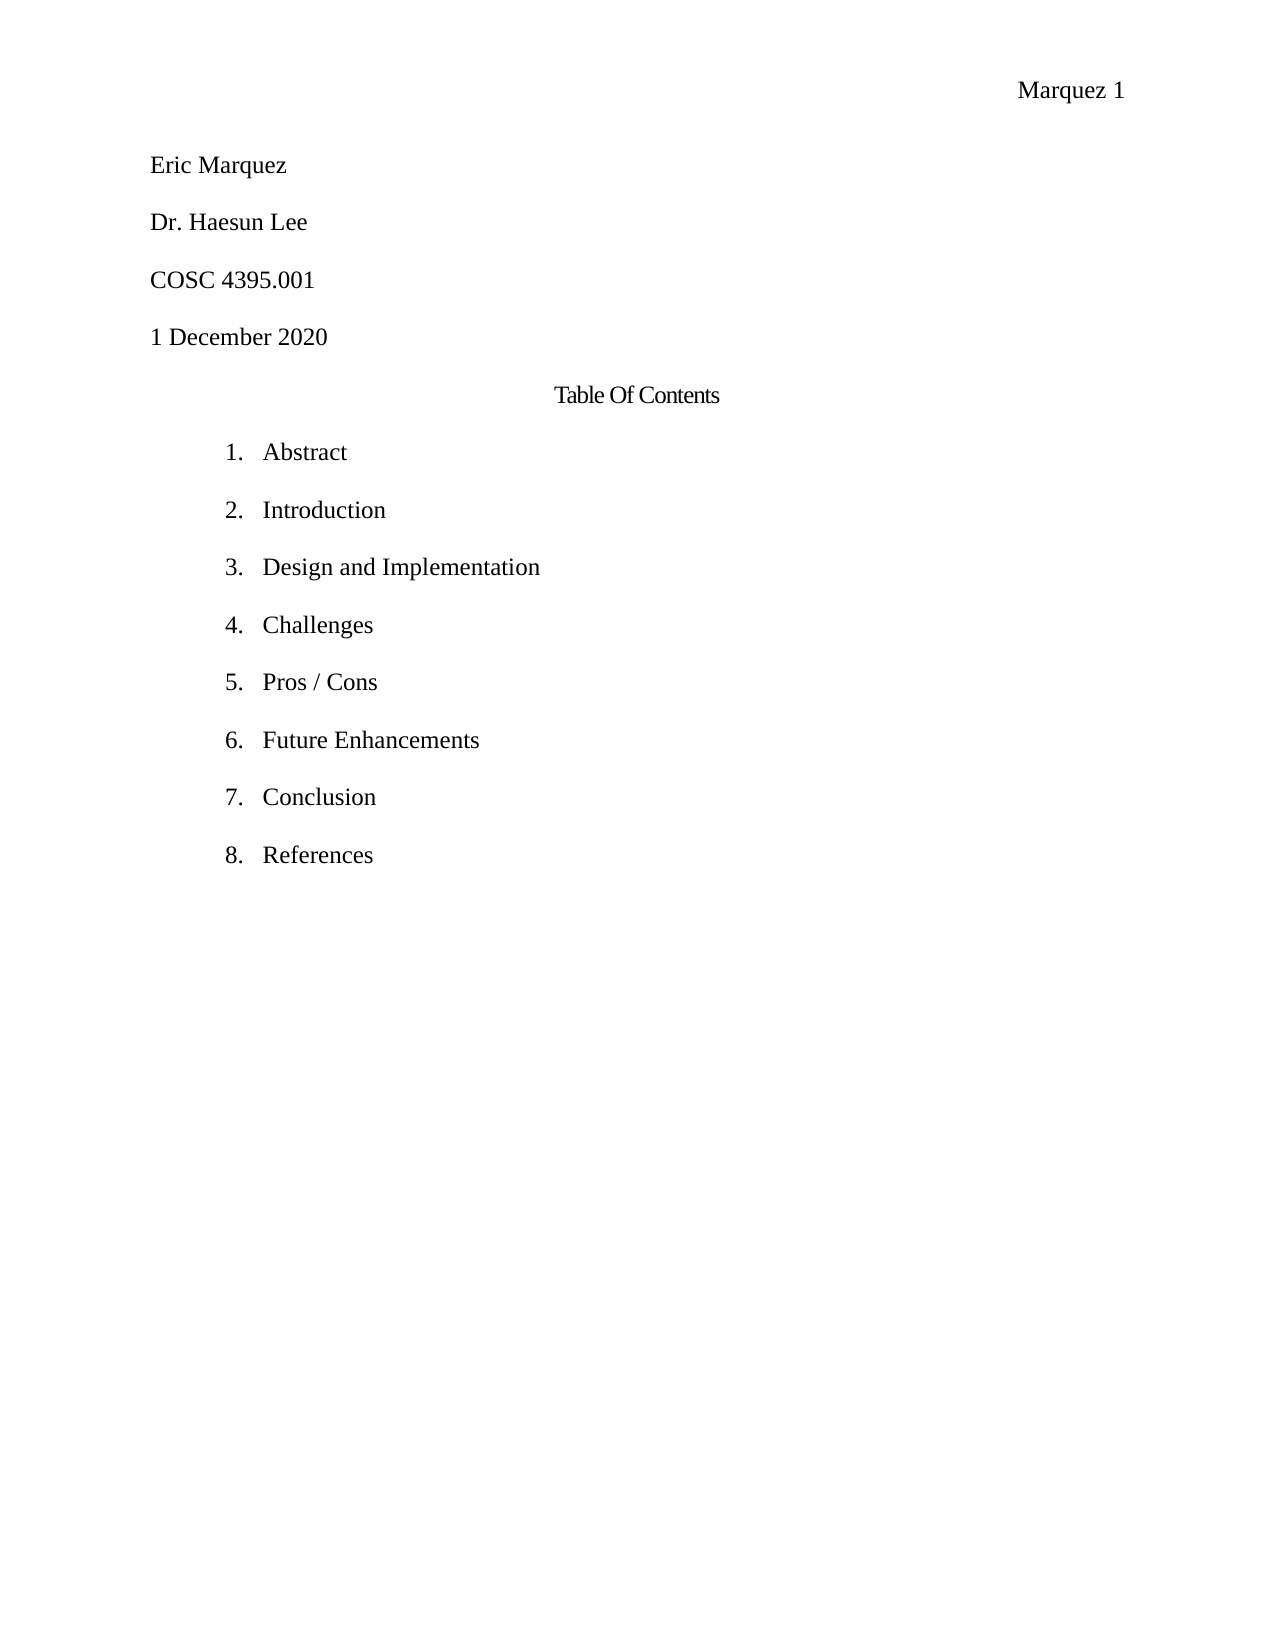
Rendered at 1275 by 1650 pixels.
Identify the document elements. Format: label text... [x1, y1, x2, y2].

list Design and Implementation [225, 552, 1125, 581]
list Introduction [225, 495, 1125, 524]
text 1 December 2020 [150, 322, 1125, 351]
list Challenges [225, 610, 1125, 639]
text Eric Marquez [150, 150, 1125, 179]
list Pros / Cons [225, 667, 1125, 696]
title Table Of Contents [150, 380, 1125, 409]
text Dr. Haesun Lee [150, 207, 1125, 236]
list Future Enhancements [225, 725, 1125, 754]
text COSC 4395.001 [150, 265, 1125, 294]
list References [225, 840, 1125, 869]
list Conclusion [225, 782, 1125, 811]
list Abstract [225, 437, 1125, 466]
